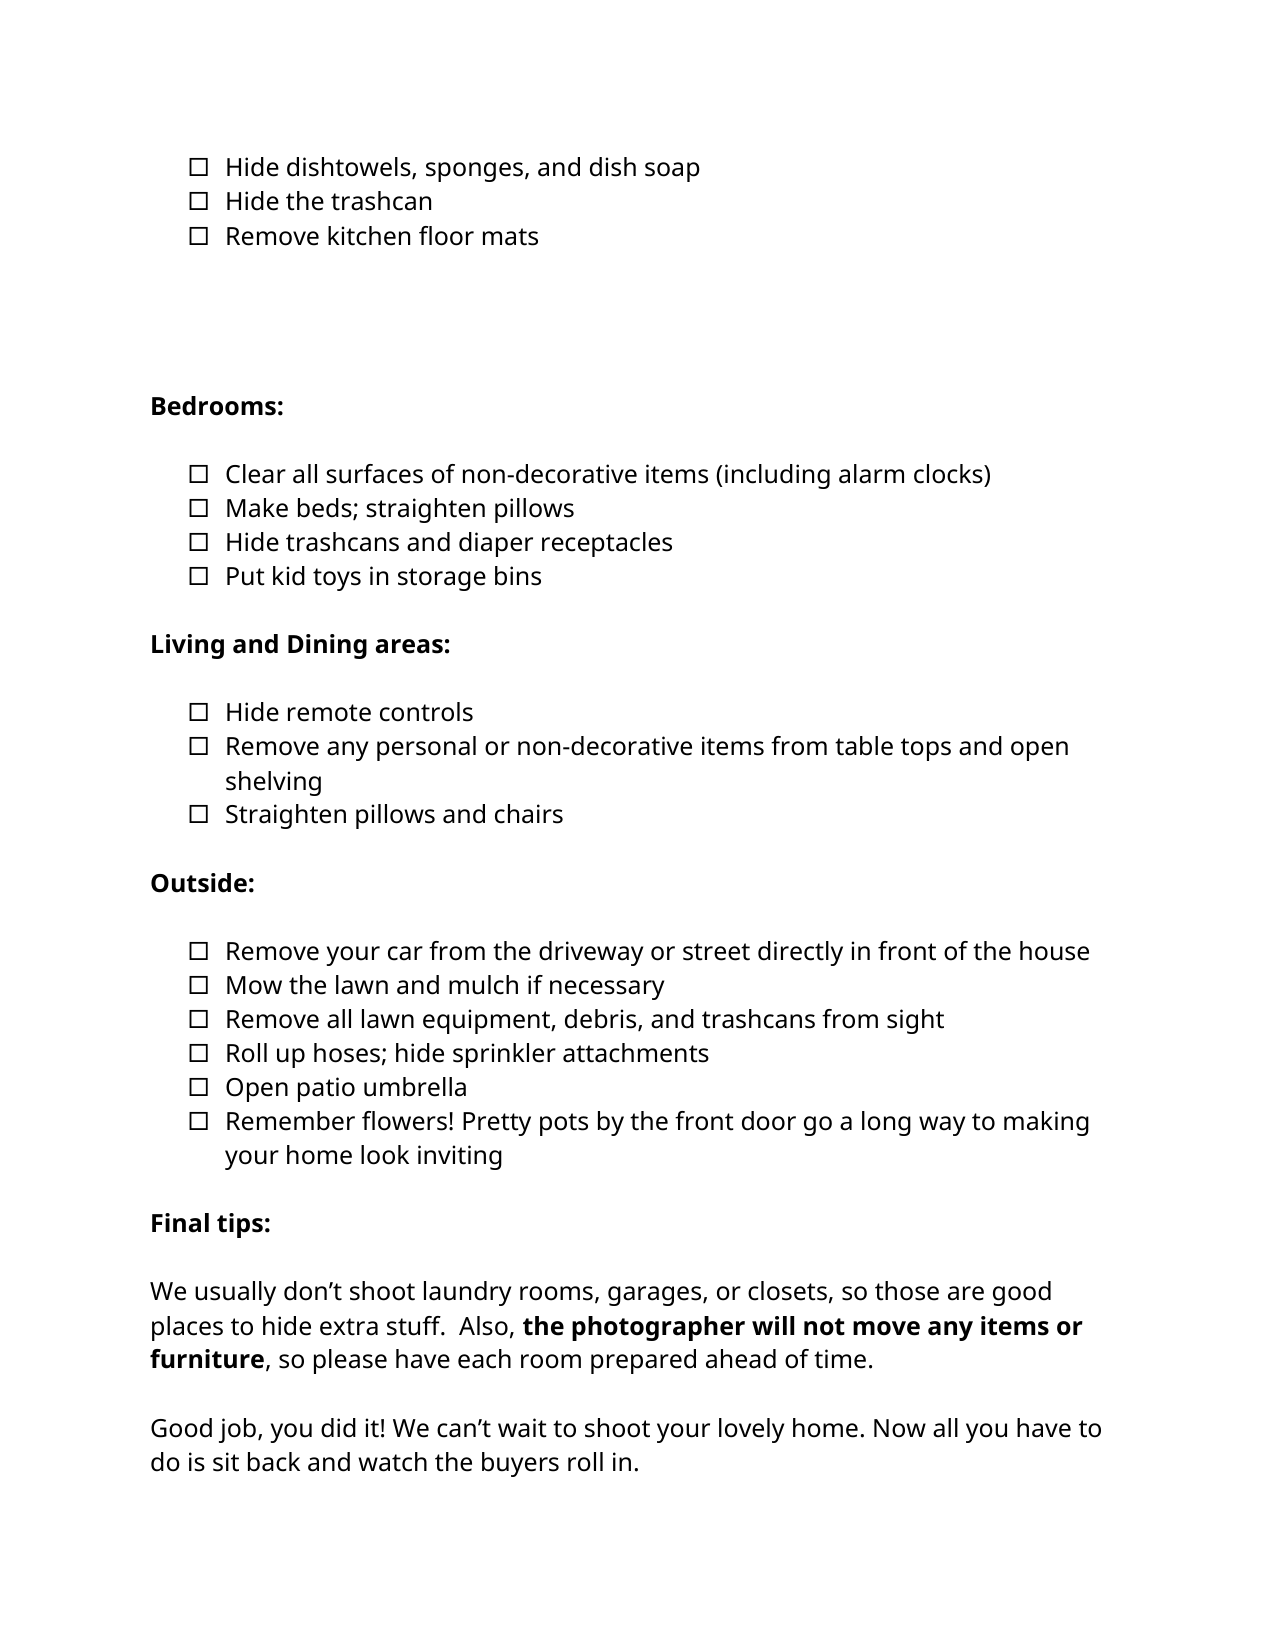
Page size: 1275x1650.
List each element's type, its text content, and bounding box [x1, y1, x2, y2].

list Hide trashcans and diaper receptacles [187, 525, 1125, 559]
list Clear all surfaces of non-decorative items (including alarm clocks) [187, 457, 1125, 491]
list Put kid toys in storage bins [187, 559, 1125, 593]
text Final tips: [150, 1206, 1125, 1240]
list Straighten pillows and chairs [187, 797, 1125, 831]
text Outside: [150, 865, 1125, 899]
text We usually don’t shoot laundry rooms, garages, or closets, so those are good places to hide extra stuff. Also, the photographer will not move any items or furniture, so please have each room prepared ahead of time. [150, 1274, 1125, 1376]
list Hide remote controls [187, 695, 1125, 729]
list Make beds; straighten pillows [187, 491, 1125, 525]
list Remember flowers! Pretty pots by the front door go a long way to making your home look inviting [187, 1104, 1125, 1172]
text Living and Dining areas: [150, 627, 1125, 661]
list Open patio umbrella [187, 1070, 1125, 1104]
list Mow the lawn and mulch if necessary [187, 967, 1125, 1002]
list Hide the trashcan [187, 184, 1125, 218]
list Remove all lawn equipment, debris, and trashcans from sight [187, 1002, 1125, 1036]
list Remove your car from the driveway or street directly in front of the house [187, 933, 1125, 967]
text Bedrooms: [150, 388, 1125, 422]
list Roll up hoses; hide sprinkler attachments [187, 1036, 1125, 1070]
text Good job, you did it! We can’t wait to shoot your lovely home. Now all you have to do is sit back and watch the buyers roll in. [150, 1410, 1125, 1478]
list Hide dishtowels, sponges, and dish soap [187, 150, 1125, 184]
list Remove kitchen floor mats [187, 218, 1125, 252]
list Remove any personal or non-decorative items from table tops and open shelving [187, 729, 1125, 797]
